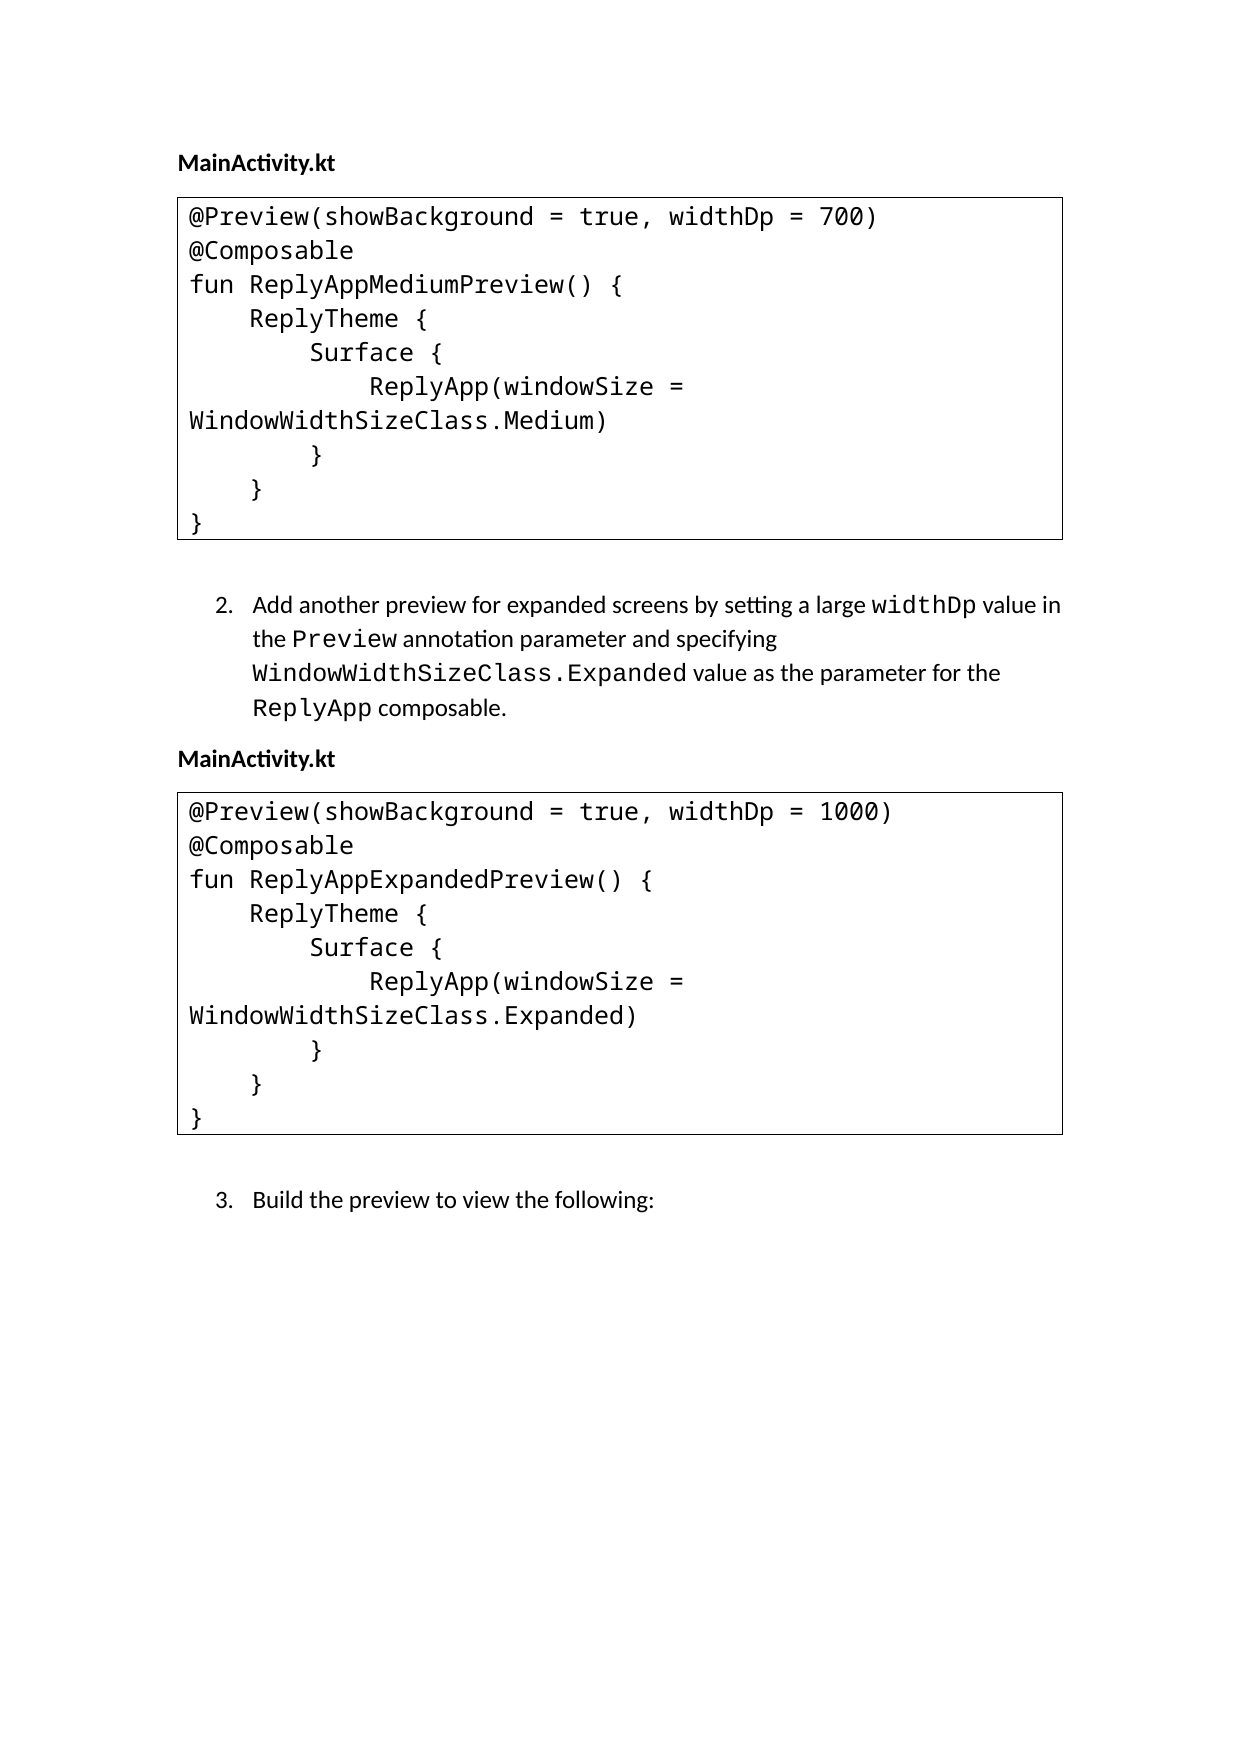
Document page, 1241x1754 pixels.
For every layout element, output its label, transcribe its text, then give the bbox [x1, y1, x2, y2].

text MainActivity.kt [177, 148, 1063, 178]
table_header @Preview(showBackground = true, widthDp = 700) @Composable fun ReplyAppMediumPreview() { ReplyTheme { Surface { ReplyApp(windowSize = WindowWidthSizeClass.Medium) } } } [178, 198, 1062, 539]
text MainActivity.kt [177, 743, 1063, 773]
table_header @Preview(showBackground = true, widthDp = 1000) @Composable fun ReplyAppExpandedPreview() { ReplyTheme { Surface { ReplyApp(windowSize = WindowWidthSizeClass.Expanded) } } } [178, 793, 1062, 1134]
list Add another preview for expanded screens by setting a large widthDp value in the Preview annotation parameter and specifying WindowWidthSizeClass.Expanded value as the parameter for the ReplyApp composable. [215, 589, 1063, 723]
list Build the preview to view the following: [215, 1184, 1063, 1215]
